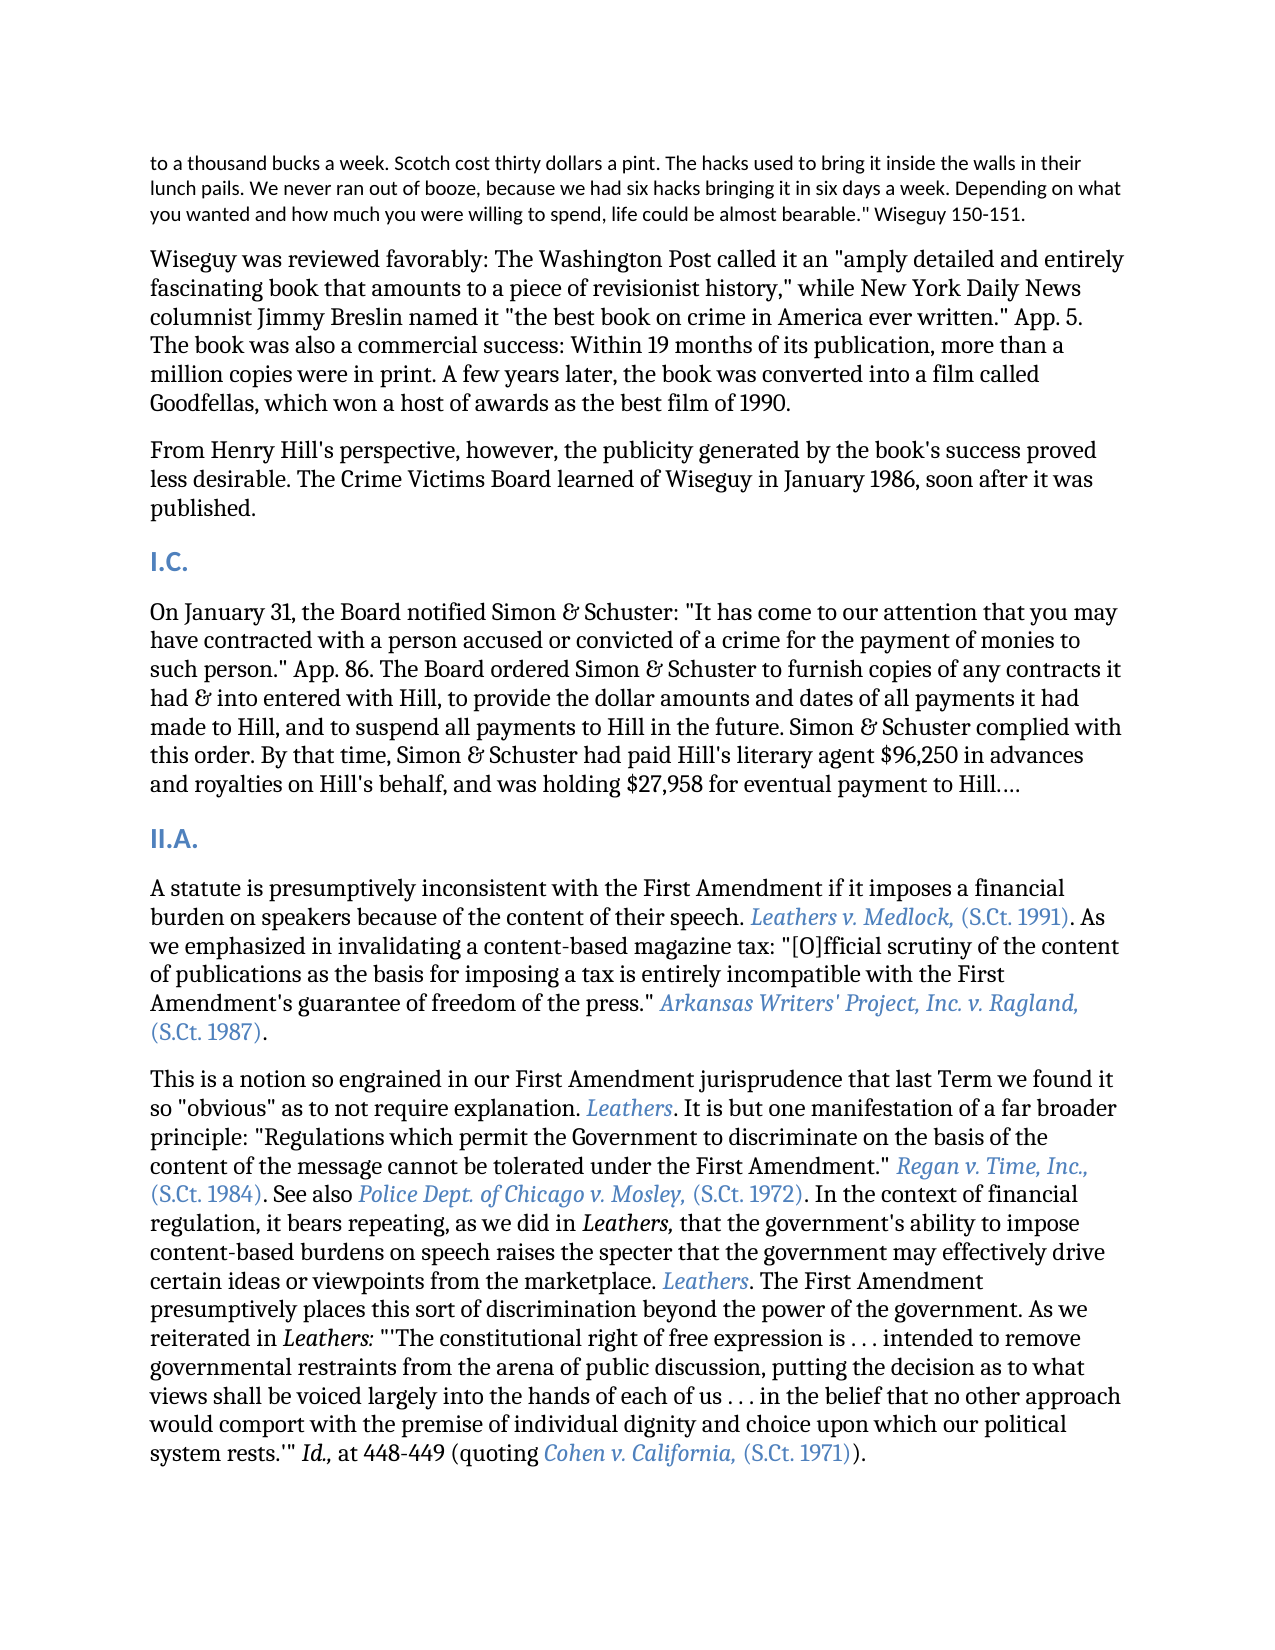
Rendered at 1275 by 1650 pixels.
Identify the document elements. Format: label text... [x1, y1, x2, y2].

text This is a notion so engrained in our First Amendment jurisprudence that last Term we found it so "obvious" as to not require explanation. Leathers. It is but one manifestation of a far broader principle: "Regulations which permit the Government to discriminate on the basis of the content of the message cannot be tolerated under the First Amendment." Regan v. Time, Inc., (S.Ct. 1984). See also Police Dept. of Chicago v. Mosley, (S.Ct. 1972). In the context of financial regulation, it bears repeating, as we did in Leathers, that the government's ability to impose content-based burdens on speech raises the specter that the government may effectively drive certain ideas or viewpoints from the marketplace. Leathers. The First Amendment presumptively places this sort of discrimination beyond the power of the government. As we reiterated in Leathers: "'The constitutional right of free expression is . . . intended to remove governmental restraints from the arena of public discussion, putting the decision as to what views shall be voiced largely into the hands of each of us . . . in the belief that no other approach would comport with the premise of individual dignity and choice upon which our political system rests.'" Id., at 448-449 (quoting Cohen v. California, (S.Ct. 1971)). [150, 1065, 1125, 1468]
text A statute is presumptively inconsistent with the First Amendment if it imposes a financial burden on speakers because of the content of their speech. Leathers v. Medlock, (S.Ct. 1991). As we emphasized in invalidating a content-based magazine tax: "[O]fficial scrutiny of the content of publications as the basis for imposing a tax is entirely incompatible with the First Amendment's guarantee of freedom of the press." Arkansas Writers' Project, Inc. v. Ragland, (S.Ct. 1987). [150, 874, 1125, 1047]
text On January 31, the Board notified Simon & Schuster: "It has come to our attention that you may have contracted with a person accused or convicted of a crime for the payment of monies to such person." App. 86. The Board ordered Simon & Schuster to furnish copies of any contracts it had & into entered with Hill, to provide the dollar amounts and dates of all payments it had made to Hill, and to suspend all payments to Hill in the future. Simon & Schuster complied with this order. By that time, Simon & Schuster had paid Hill's literary agent $96,250 in advances and royalties on Hill's behalf, and was holding $27,958 for eventual payment to Hill.… [150, 598, 1125, 799]
subtitle I.C. [150, 543, 1125, 579]
text From Henry Hill's perspective, however, the publicity generated by the book's success proved less desirable. The Crime Victims Board learned of Wiseguy in January 1986, soon after it was published. [150, 436, 1125, 522]
subtitle II.A. [150, 820, 1125, 855]
text Wiseguy was reviewed favorably: The Washington Post called it an "amply detailed and entirely fascinating book that amounts to a piece of revisionist history," while New York Daily News columnist Jimmy Breslin named it "the best book on crime in America ever written." App. 5. The book was also a commercial success: Within 19 months of its publication, more than a million copies were in print. A few years later, the book was converted into a film called Goodfellas, which won a host of awards as the best film of 1990. [150, 245, 1125, 417]
